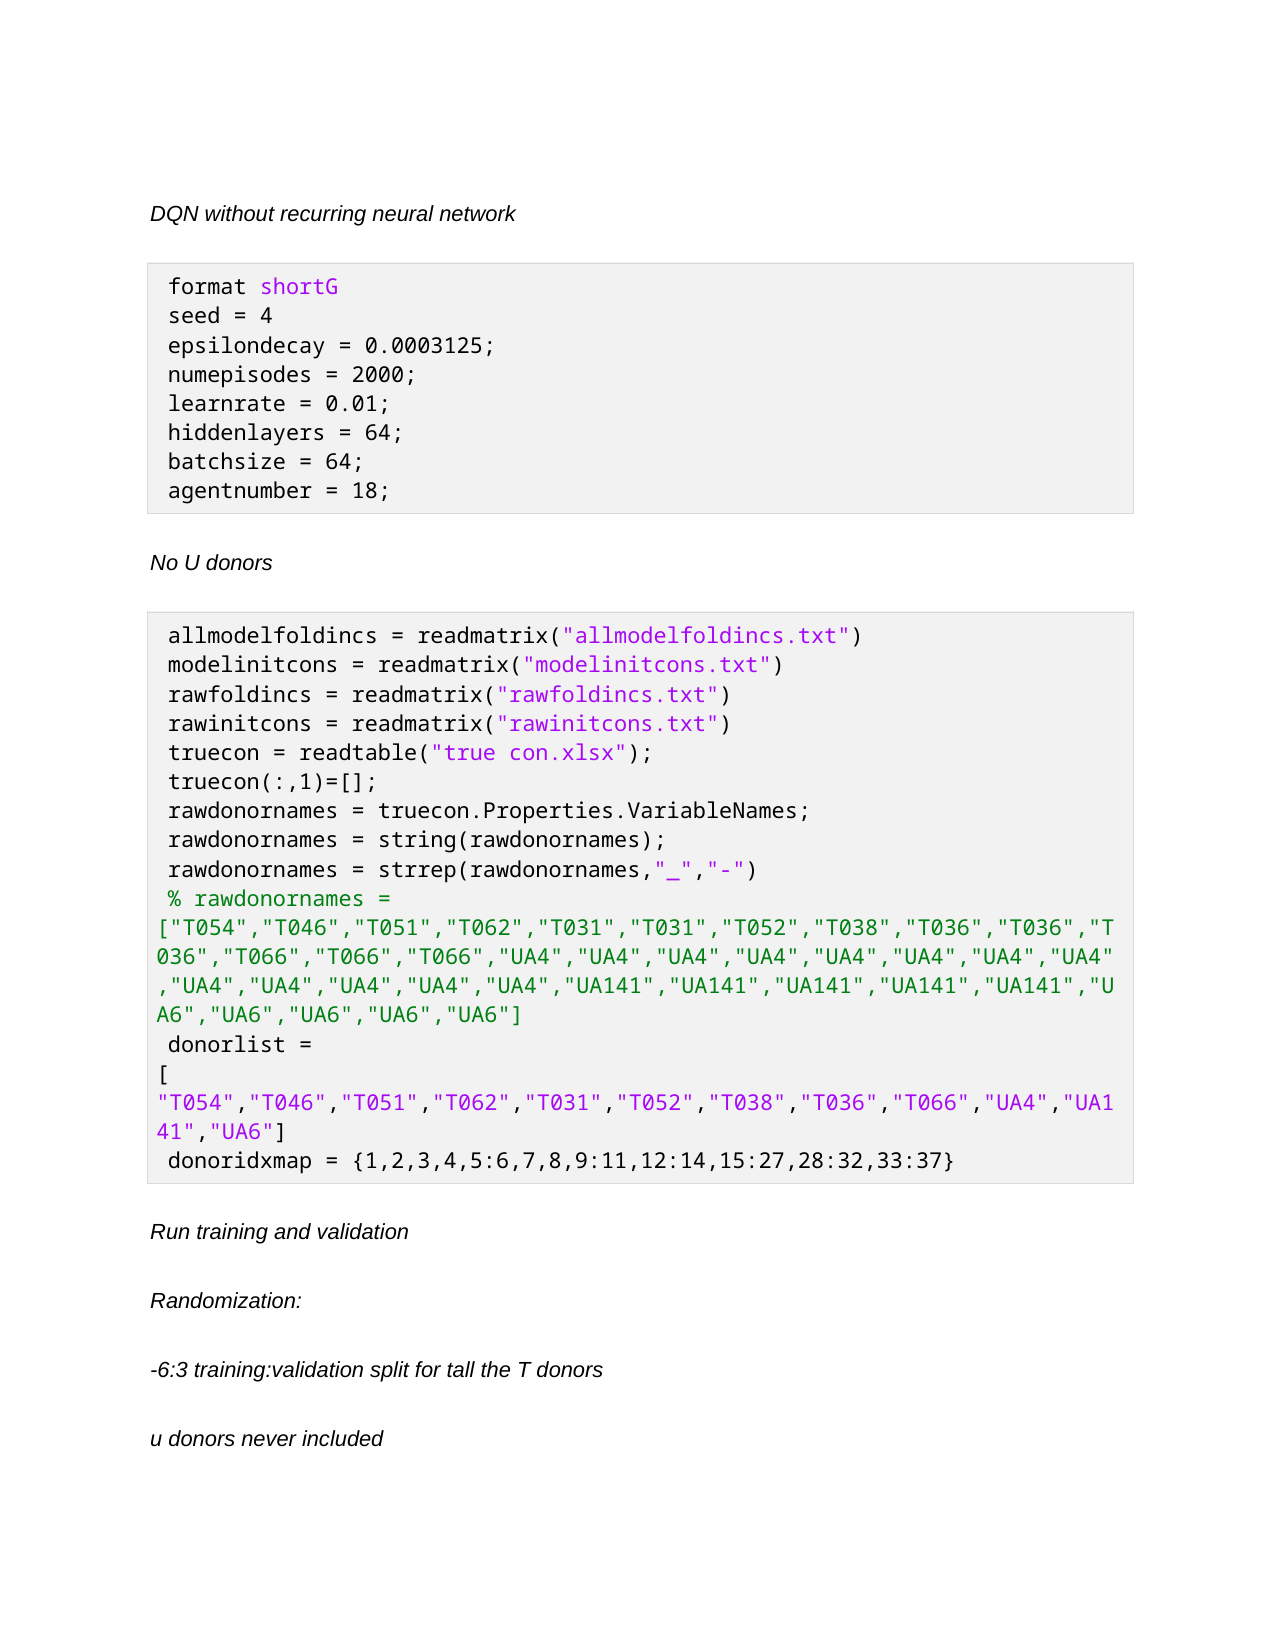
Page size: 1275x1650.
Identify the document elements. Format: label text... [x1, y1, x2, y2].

text modelinitcons = readmatrix("modelinitcons.txt") [148, 641, 1133, 670]
text hiddenlayers = 64; [148, 408, 1133, 437]
text seed = 4 [148, 292, 1133, 321]
text -6:3 training:validation split for tall the T donors [150, 1357, 1125, 1382]
text truecon = readtable("true con.xlsx"); [148, 728, 1133, 757]
text truecon(:,1)=[]; [148, 757, 1133, 786]
text batchsize = 64; [148, 437, 1133, 467]
text No U donors [150, 550, 1125, 575]
text Run training and validation [150, 1220, 1125, 1245]
text rawinitcons = readmatrix("rawinitcons.txt") [148, 699, 1133, 728]
text donorlist = ["T054","T046","T051","T062","T031","T052","T038","T036","T066","UA4","UA141","UA6"] [148, 1020, 1133, 1136]
text numepisodes = 2000; [148, 350, 1133, 379]
text allmodelfoldincs = readmatrix("allmodelfoldincs.txt") [148, 613, 1133, 641]
text Randomization: [150, 1288, 1125, 1313]
text % rawdonornames = ["T054","T046","T051","T062","T031","T031","T052","T038","T036","T036","T036","T066","T066","T066","UA4","UA4","UA4","UA4","UA4","UA4","UA4","UA4","UA4","UA4","UA4","UA4","UA4","UA141","UA141","UA141","UA141","UA141","UA6","UA6","UA6","UA6","UA6"] [148, 874, 1133, 1020]
text donoridxmap = {1,2,3,4,5:6,7,8,9:11,12:14,15:27,28:32,33:37} [148, 1136, 1133, 1183]
text rawfoldincs = readmatrix("rawfoldincs.txt") [148, 670, 1133, 699]
text DQN without recurring neural network [150, 201, 1125, 226]
text agentnumber = 18; [148, 467, 1133, 513]
text epsilondecay = 0.0003125; [148, 321, 1133, 350]
text format shortG [148, 264, 1133, 292]
text u donors never included [150, 1426, 1125, 1451]
text learnrate = 0.01; [148, 379, 1133, 408]
text rawdonornames = strrep(rawdonornames,"_","-") [148, 845, 1133, 874]
text rawdonornames = string(rawdonornames); [148, 816, 1133, 845]
text rawdonornames = truecon.Properties.VariableNames; [148, 786, 1133, 816]
